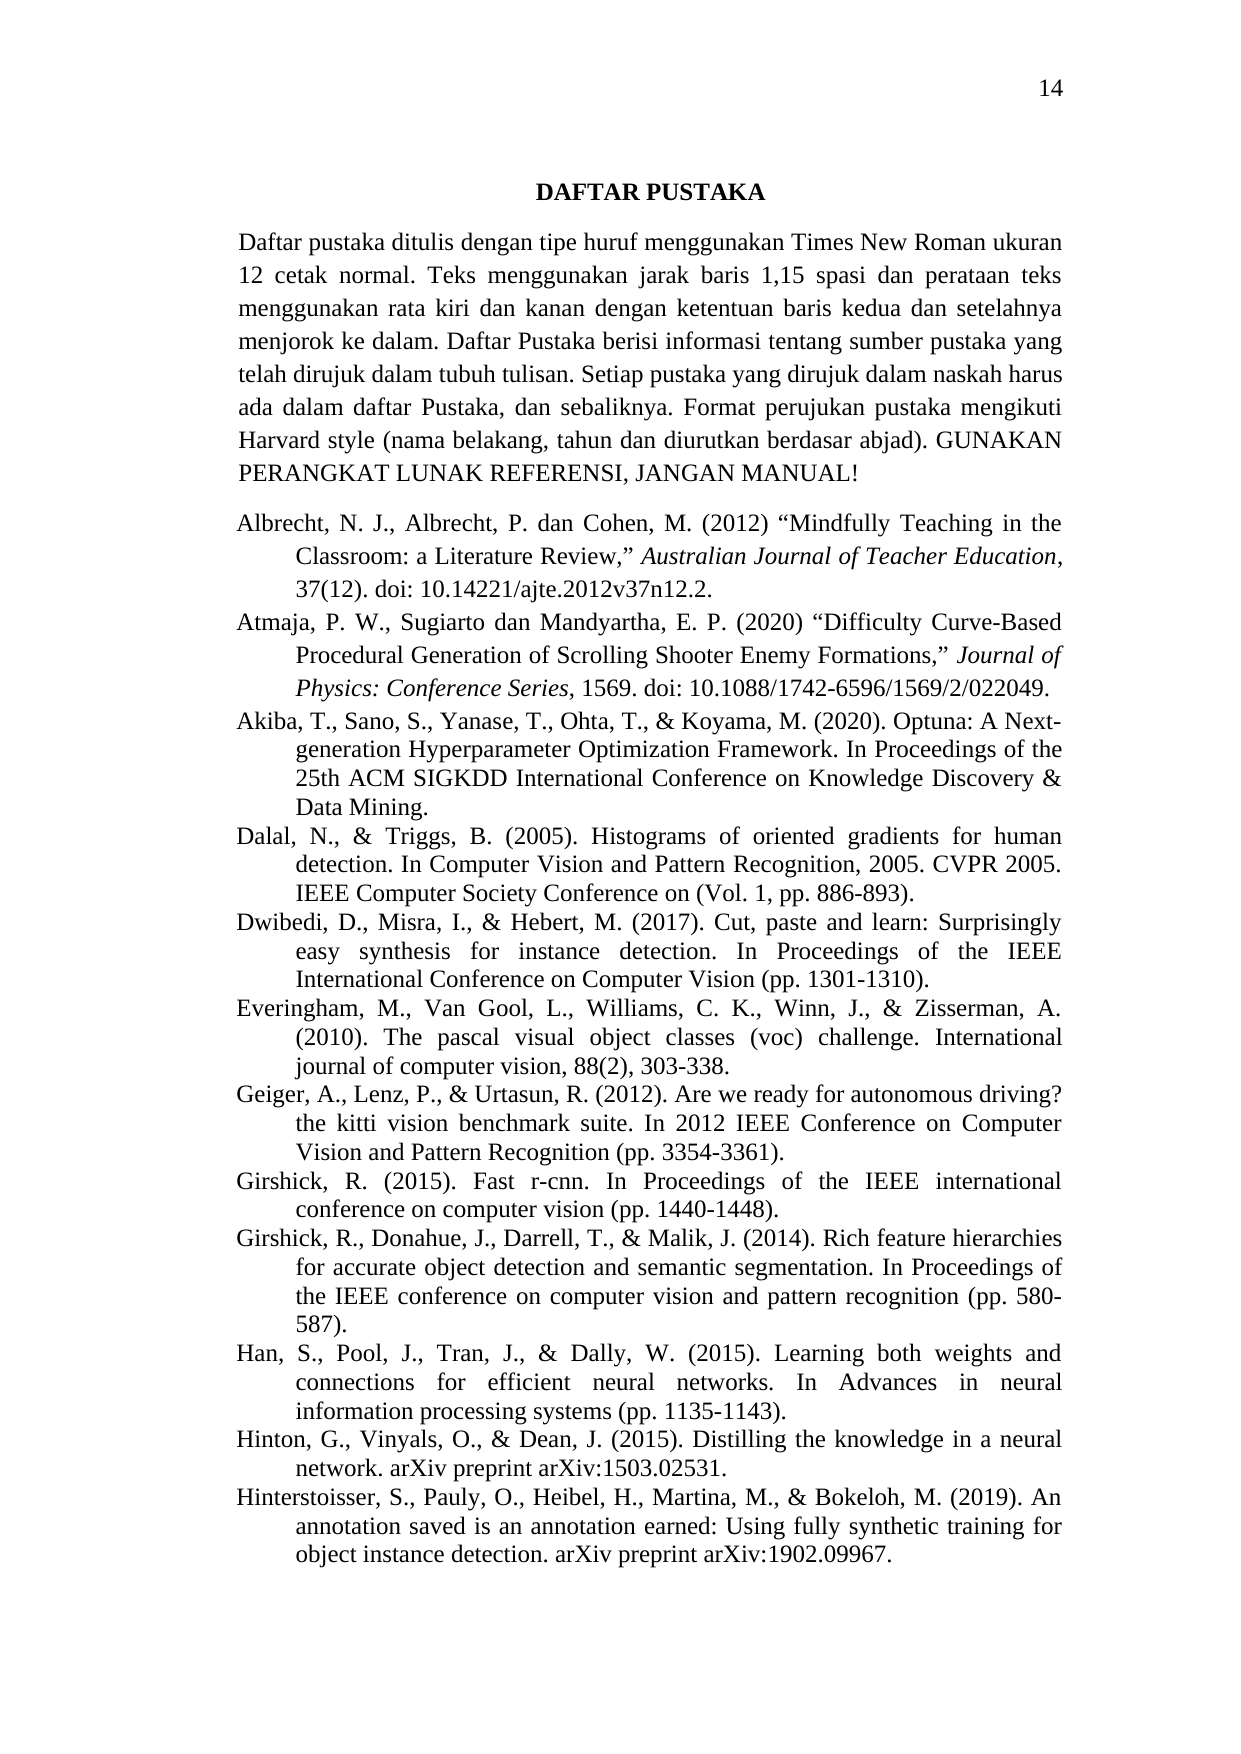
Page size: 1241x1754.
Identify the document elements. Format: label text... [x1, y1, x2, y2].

text Girshick, R. (2015). Fast r-cnn. In Proceedings of the IEEE international conference on computer vision (pp. 1440-1448). [236, 1166, 1063, 1223]
text Daftar pustaka ditulis dengan tipe huruf menggunakan Times New Roman ukuran 12 cetak normal. Teks menggunakan jarak baris 1,15 spasi dan perataan teks menggunakan rata kiri dan kanan dengan ketentuan baris kedua dan setelahnya menjorok ke dalam. Daftar Pustaka berisi informasi tentang sumber pustaka yang telah dirujuk dalam tubuh tulisan. Setiap pustaka yang dirujuk dalam naskah harus ada dalam daftar Pustaka, dan sebaliknya. Format perujukan pustaka mengikuti Harvard style (nama belakang, tahun dan diurutkan berdasar abjad). GUNAKAN PERANGKAT LUNAK REFERENSI, JANGAN MANUAL! [238, 227, 1063, 487]
text Girshick, R., Donahue, J., Darrell, T., & Malik, J. (2014). Rich feature hierarchies for accurate object detection and semantic segmentation. In Proceedings of the IEEE conference on computer vision and pattern recognition (pp. 580-587). [236, 1223, 1063, 1338]
text Geiger, A., Lenz, P., & Urtasun, R. (2012). Are we ready for autonomous driving? the kitti vision benchmark suite. In 2012 IEEE Conference on Computer Vision and Pattern Recognition (pp. 3354-3361). [236, 1079, 1063, 1166]
text Dalal, N., & Triggs, B. (2005). Histograms of oriented gradients for human detection. In Computer Vision and Pattern Recognition, 2005. CVPR 2005. IEEE Computer Society Conference on (Vol. 1, pp. 886-893). [236, 821, 1063, 907]
text Atmaja, P. W., Sugiarto dan Mandyartha, E. P. (2020) “Difficulty Curve-Based Procedural Generation of Scrolling Shooter Enemy Formations,” Journal of Physics: Conference Series, 1569. doi: 10.1088/1742-6596/1569/2/022049. [236, 607, 1063, 702]
text Han, S., Pool, J., Tran, J., & Dally, W. (2015). Learning both weights and connections for efficient neural networks. In Advances in neural information processing systems (pp. 1135-1143). [236, 1338, 1063, 1424]
text DAFTAR PUSTAKA [238, 177, 1063, 206]
text Everingham, M., Van Gool, L., Williams, C. K., Winn, J., & Zisserman, A. (2010). The pascal visual object classes (voc) challenge. International journal of computer vision, 88(2), 303-338. [236, 993, 1063, 1079]
text Akiba, T., Sano, S., Yanase, T., Ohta, T., & Koyama, M. (2020). Optuna: A Next-generation Hyperparameter Optimization Framework. In Proceedings of the 25th ACM SIGKDD International Conference on Knowledge Discovery & Data Mining. [236, 706, 1063, 821]
text Dwibedi, D., Misra, I., & Hebert, M. (2017). Cut, paste and learn: Surprisingly easy synthesis for instance detection. In Proceedings of the IEEE International Conference on Computer Vision (pp. 1301-1310). [236, 907, 1063, 993]
text Albrecht, N. J., Albrecht, P. dan Cohen, M. (2012) “Mindfully Teaching in the Classroom: a Literature Review,” Australian Journal of Teacher Education, 37(12). doi: 10.14221/ajte.2012v37n12.2. [236, 508, 1063, 602]
text Hinterstoisser, S., Pauly, O., Heibel, H., Martina, M., & Bokeloh, M. (2019). An annotation saved is an annotation earned: Using fully synthetic training for object instance detection. arXiv preprint arXiv:1902.09967. [236, 1482, 1063, 1568]
text Hinton, G., Vinyals, O., & Dean, J. (2015). Distilling the knowledge in a neural network. arXiv preprint arXiv:1503.02531. [236, 1424, 1063, 1482]
